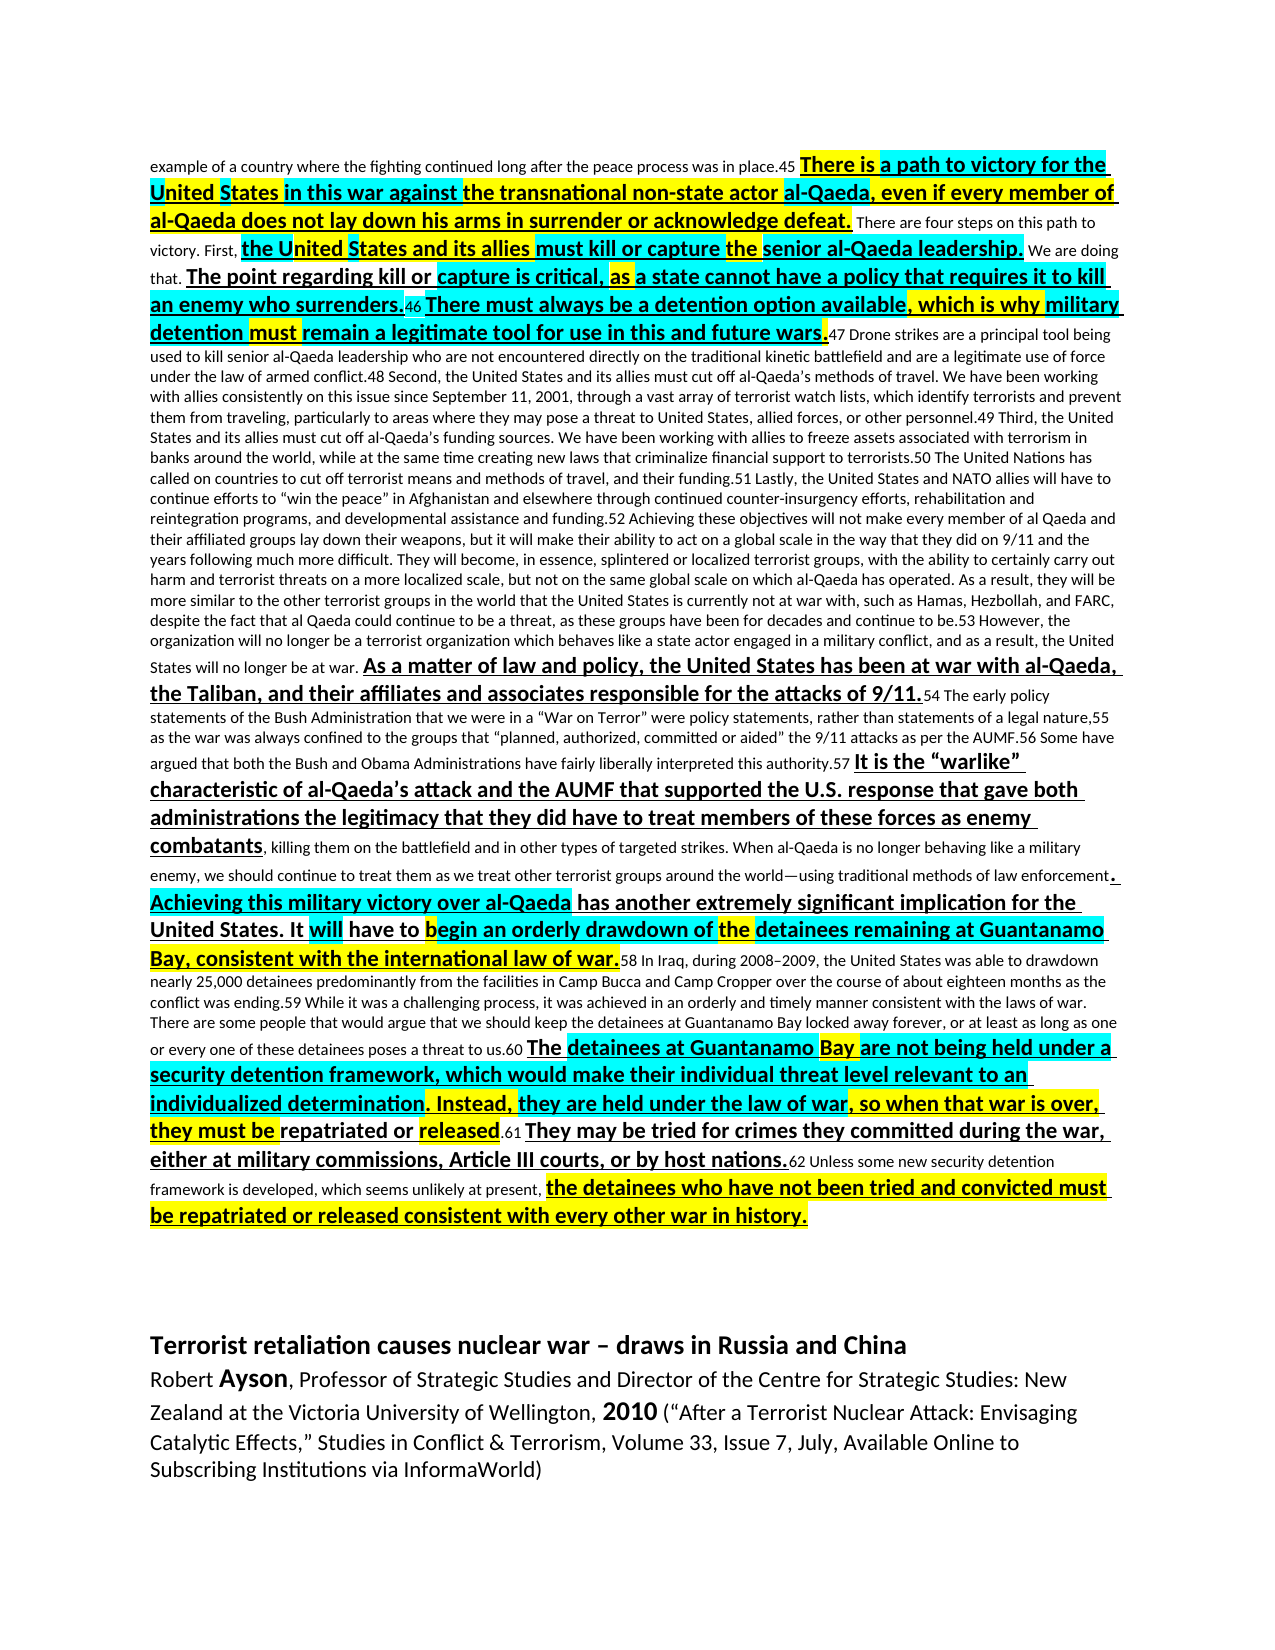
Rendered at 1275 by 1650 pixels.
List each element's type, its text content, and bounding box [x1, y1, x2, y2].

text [150, 150, 1125, 1229]
text Robert Ayson, Professor of Strategic Studies and Director of the Centre for Strategic Studies: New Zealand at the Victoria University of Wellington, 2010 (“After a Terrorist Nuclear Attack: Envisaging Catalytic Effects,” Studies in Conflict & Terrorism, Volume 33, Issue 7, July, Available Online to Subscribing Institutions via InformaWorld) [150, 1362, 1125, 1484]
subtitle Terrorist retaliation causes nuclear war – draws in Russia and China [150, 1328, 1125, 1362]
